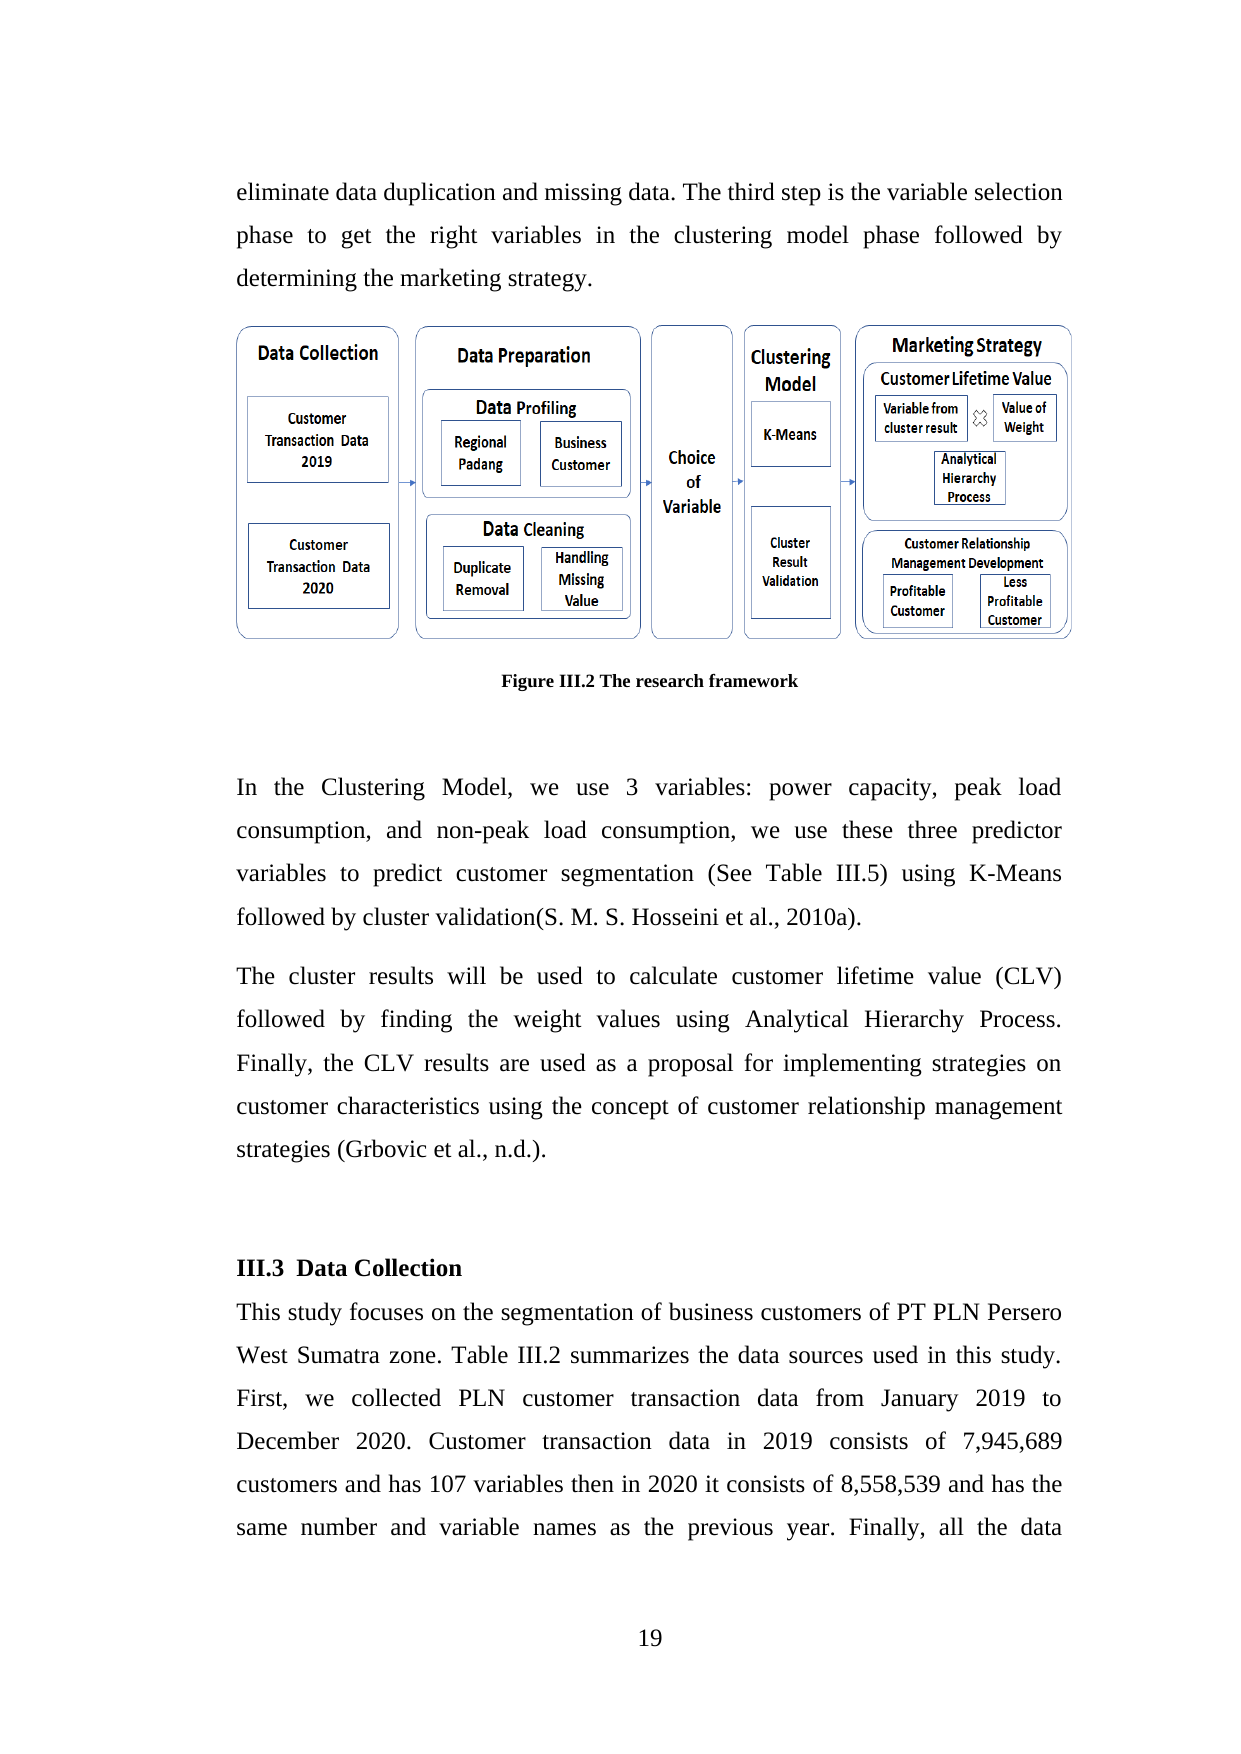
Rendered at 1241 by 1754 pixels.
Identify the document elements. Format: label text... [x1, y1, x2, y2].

text The cluster results will be used to calculate customer lifetime value (CLV) followed by finding the weight values using Analytical Hierarchy Process. Finally, the CLV results are used as a proposal for implementing strategies on customer characteristics using the concept of customer relationship management strategies . [236, 961, 1063, 1163]
picture [236, 323, 1072, 639]
subtitle Data Collection [236, 1253, 1063, 1282]
text In the Clustering Model, we use 3 variables: power capacity, peak load consumption, and non-peak load consumption, we use these three predictor variables to predict customer segmentation (See Table III.5) using K-Means followed by cluster validation. [236, 772, 1063, 930]
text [236, 1297, 1063, 1541]
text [236, 177, 1063, 292]
